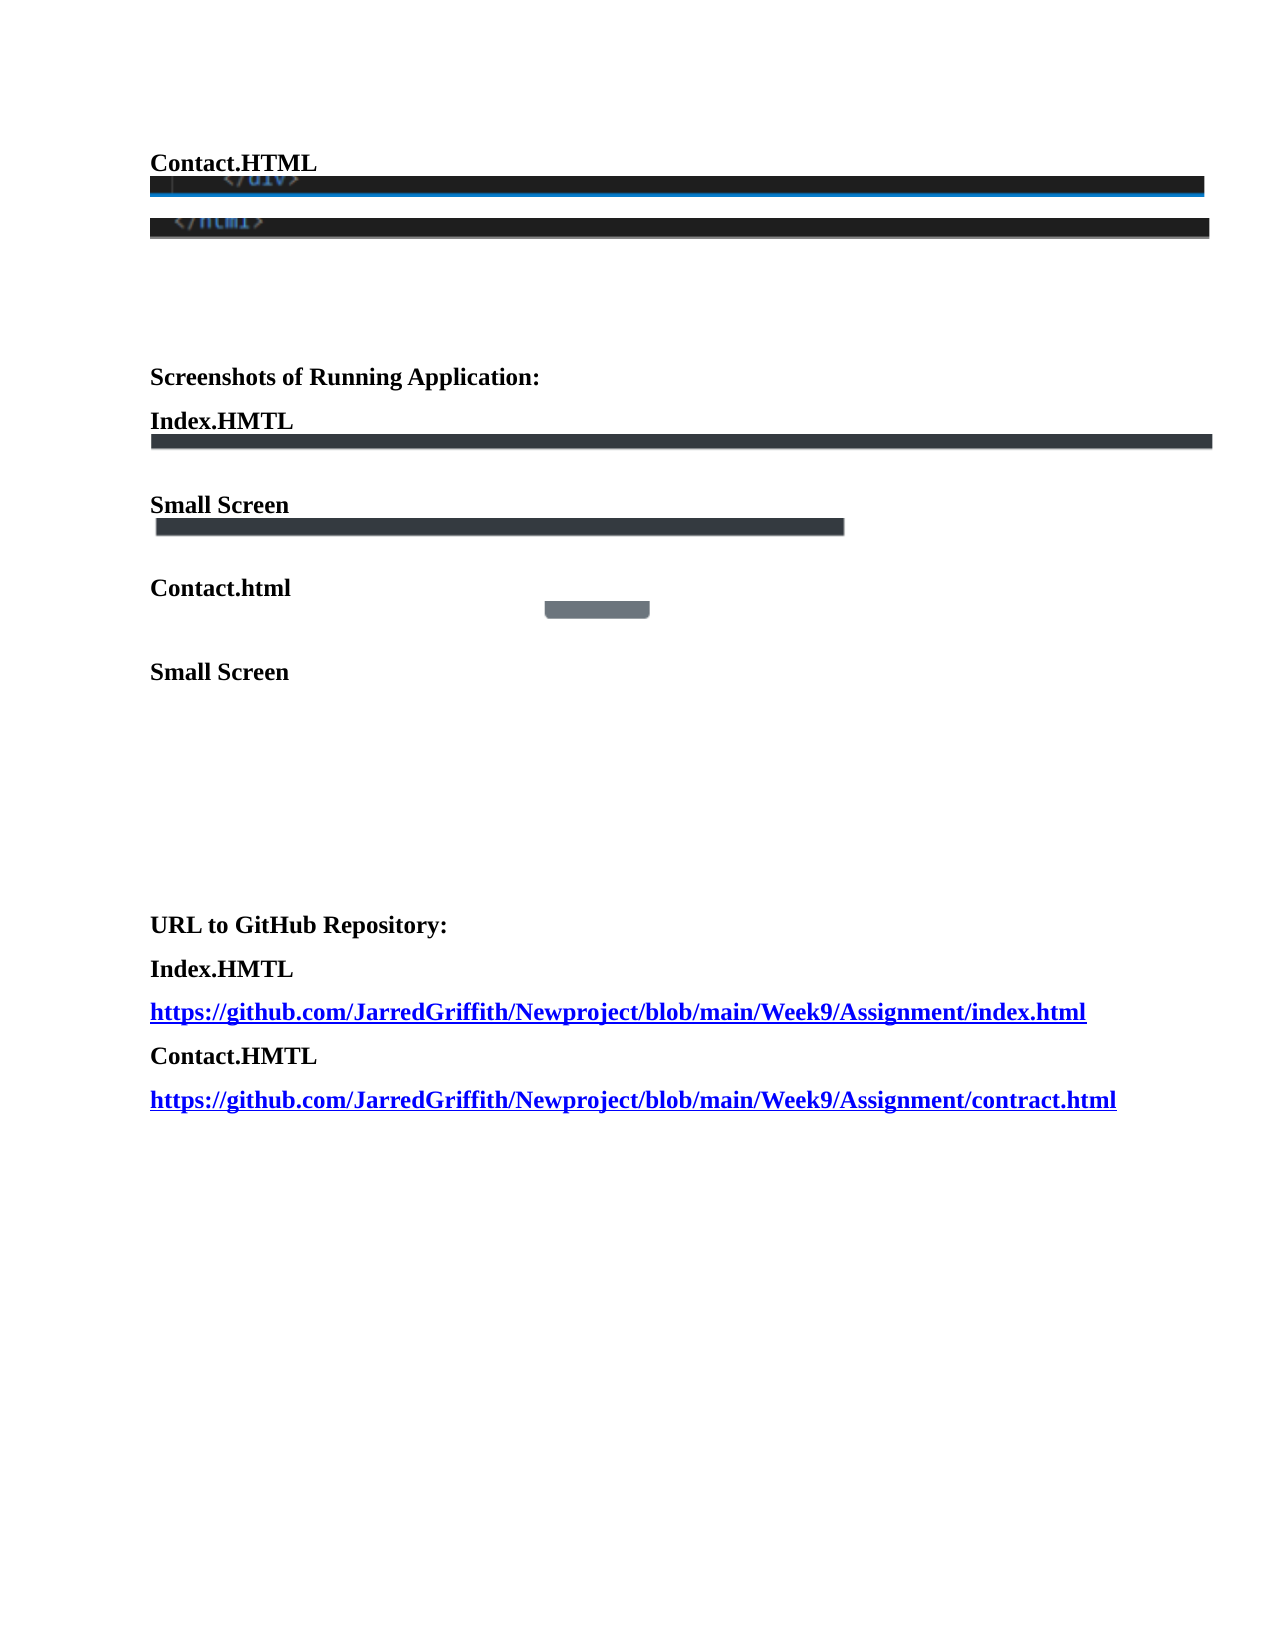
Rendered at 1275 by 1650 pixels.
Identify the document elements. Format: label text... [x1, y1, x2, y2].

text URL to GitHub Repository: [150, 912, 1125, 939]
text Contact.html [150, 577, 1125, 602]
text https://github.com/JarredGriffith/Newproject/blob/main/Week9/Assignment/contract.html [150, 1086, 1125, 1113]
text Small Screen [150, 660, 1125, 685]
text Contact.HMTL [150, 1043, 1125, 1070]
text https://github.com/JarredGriffith/Newproject/blob/main/Week9/Assignment/index.html [150, 999, 1125, 1026]
text Index.HMTL [150, 408, 1125, 434]
text Screenshots of Running Application: [150, 364, 1125, 391]
text Small Screen [150, 493, 1125, 518]
text Contact.HTML [150, 150, 1125, 176]
text Index.HMTL [150, 956, 1125, 982]
